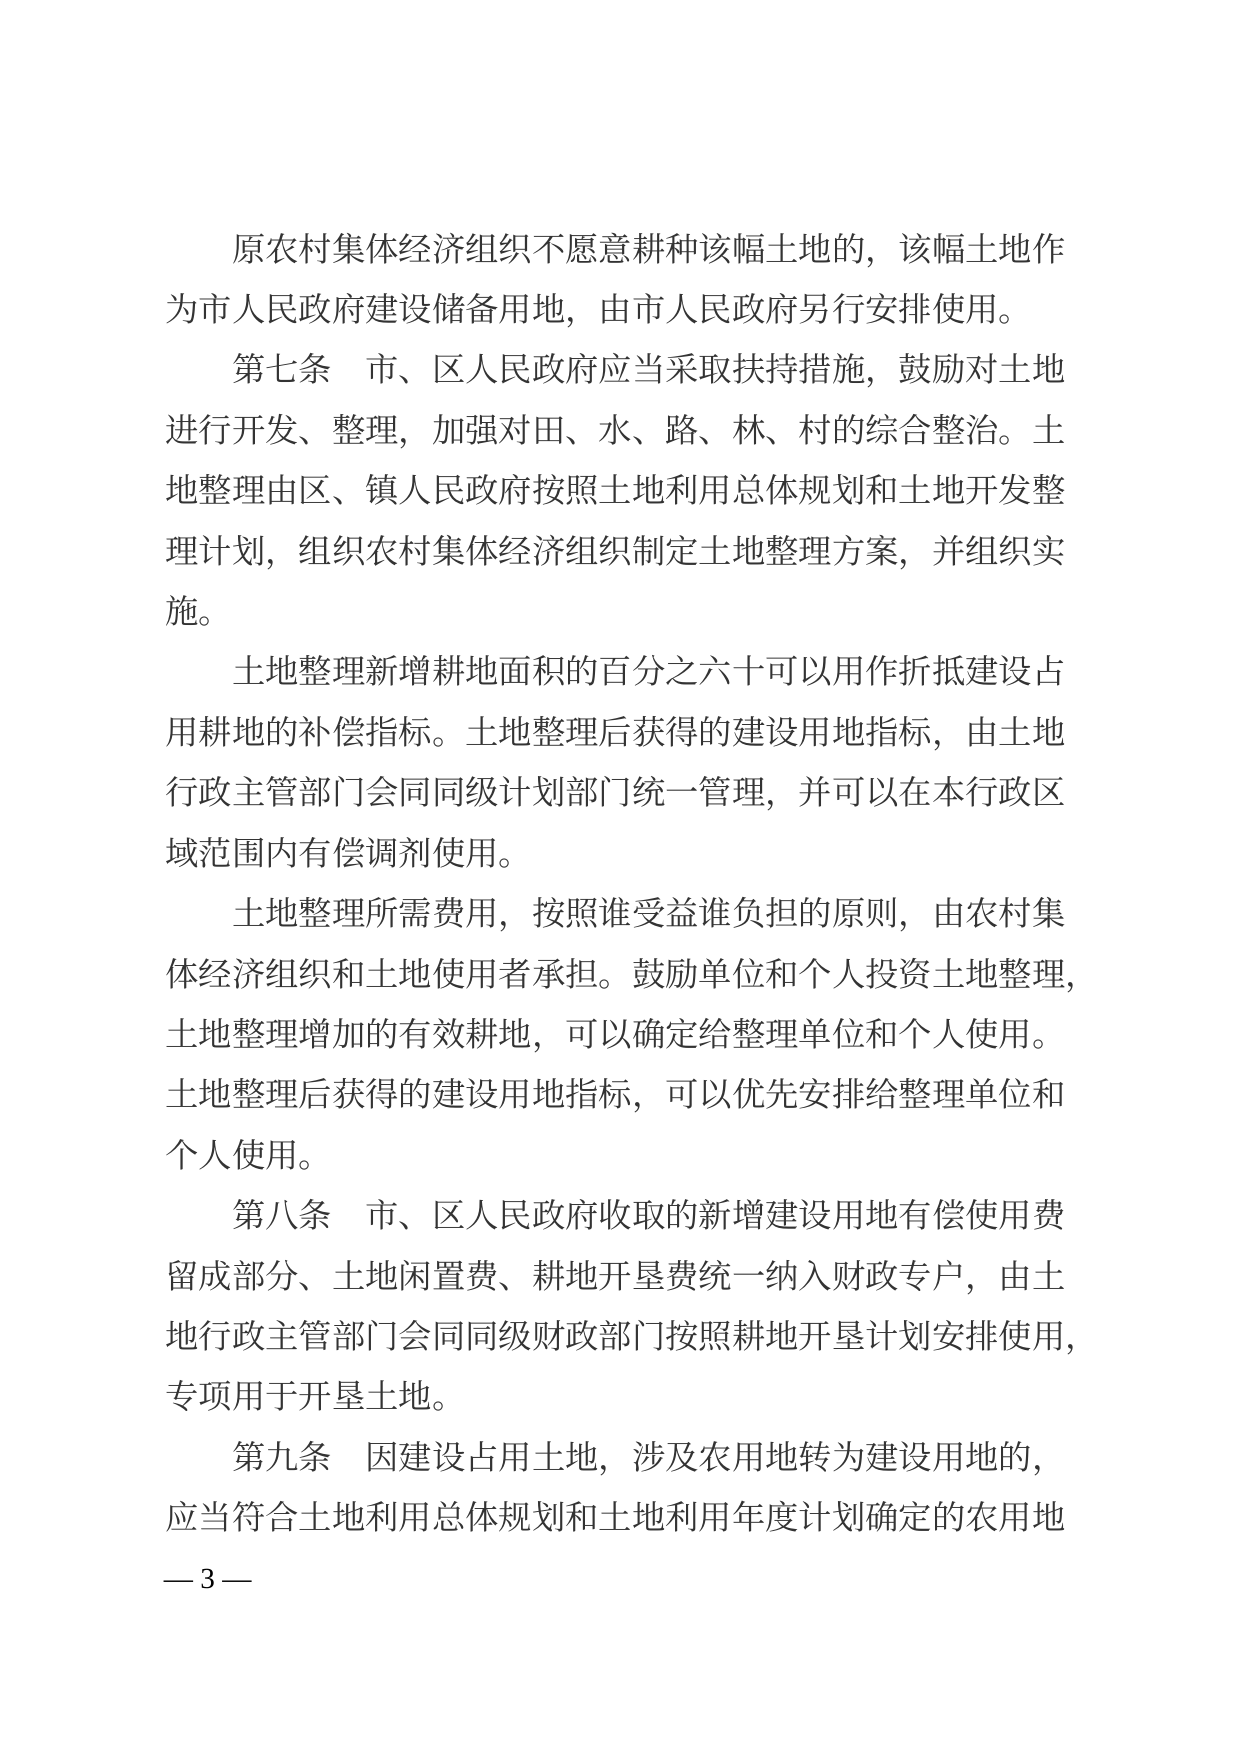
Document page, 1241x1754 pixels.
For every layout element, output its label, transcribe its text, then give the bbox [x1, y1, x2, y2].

text 第七条 市、区人民政府应当采取扶持措施，鼓励对土地进行开发、整理，加强对田、水、路、林、村的综合整治。土地整理由区、镇人民政府按照土地利用总体规划和土地开发整理计划，组织农村集体经济组织制定土地整理方案，并组织实施。 [165, 333, 1075, 636]
text 土地整理新增耕地面积的百分之六十可以用作折抵建设占用耕地的补偿指标。土地整理后获得的建设用地指标，由土地行政主管部门会同同级计划部门统一管理，并可以在本行政区域范围内有偿调剂使用。 [165, 636, 1075, 877]
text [165, 1421, 1075, 1542]
text 原农村集体经济组织不愿意耕种该幅土地的，该幅土地作为市人民政府建设储备用地，由市人民政府另行安排使用。 [165, 213, 1075, 333]
text 土地整理所需费用，按照谁受益谁负担的原则，由农村集体经济组织和土地使用者承担。鼓励单位和个人投资土地整理，土地整理增加的有效耕地，可以确定给整理单位和个人使用。土地整理后获得的建设用地指标，可以优先安排给整理单位和个人使用。 [165, 877, 1075, 1179]
text 第八条 市、区人民政府收取的新增建设用地有偿使用费留成部分、土地闲置费、耕地开垦费统一纳入财政专户，由土地行政主管部门会同同级财政部门按照耕地开垦计划安排使用，专项用于开垦土地。 [165, 1179, 1075, 1421]
